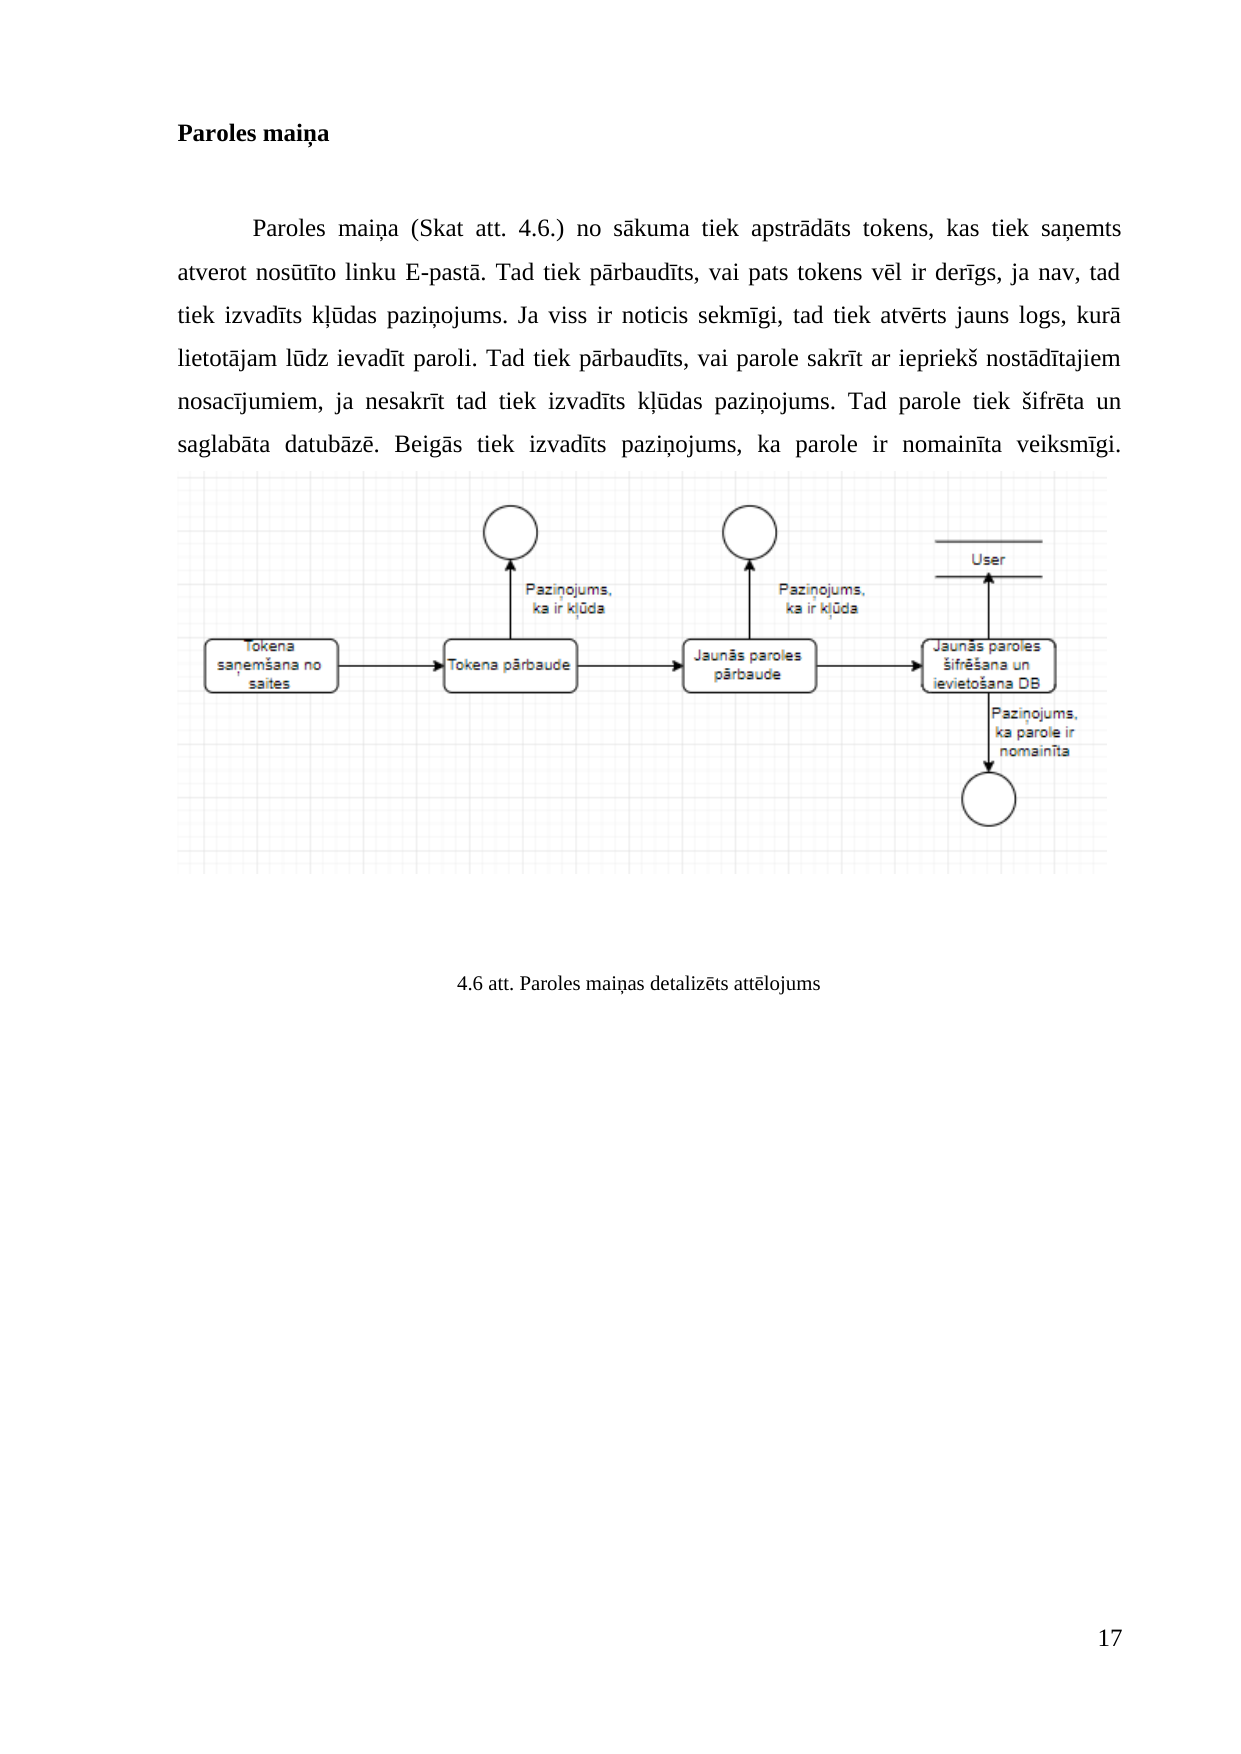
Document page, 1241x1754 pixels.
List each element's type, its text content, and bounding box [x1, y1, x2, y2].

text Paroles maiņa [177, 118, 1122, 147]
picture [177, 471, 1107, 874]
